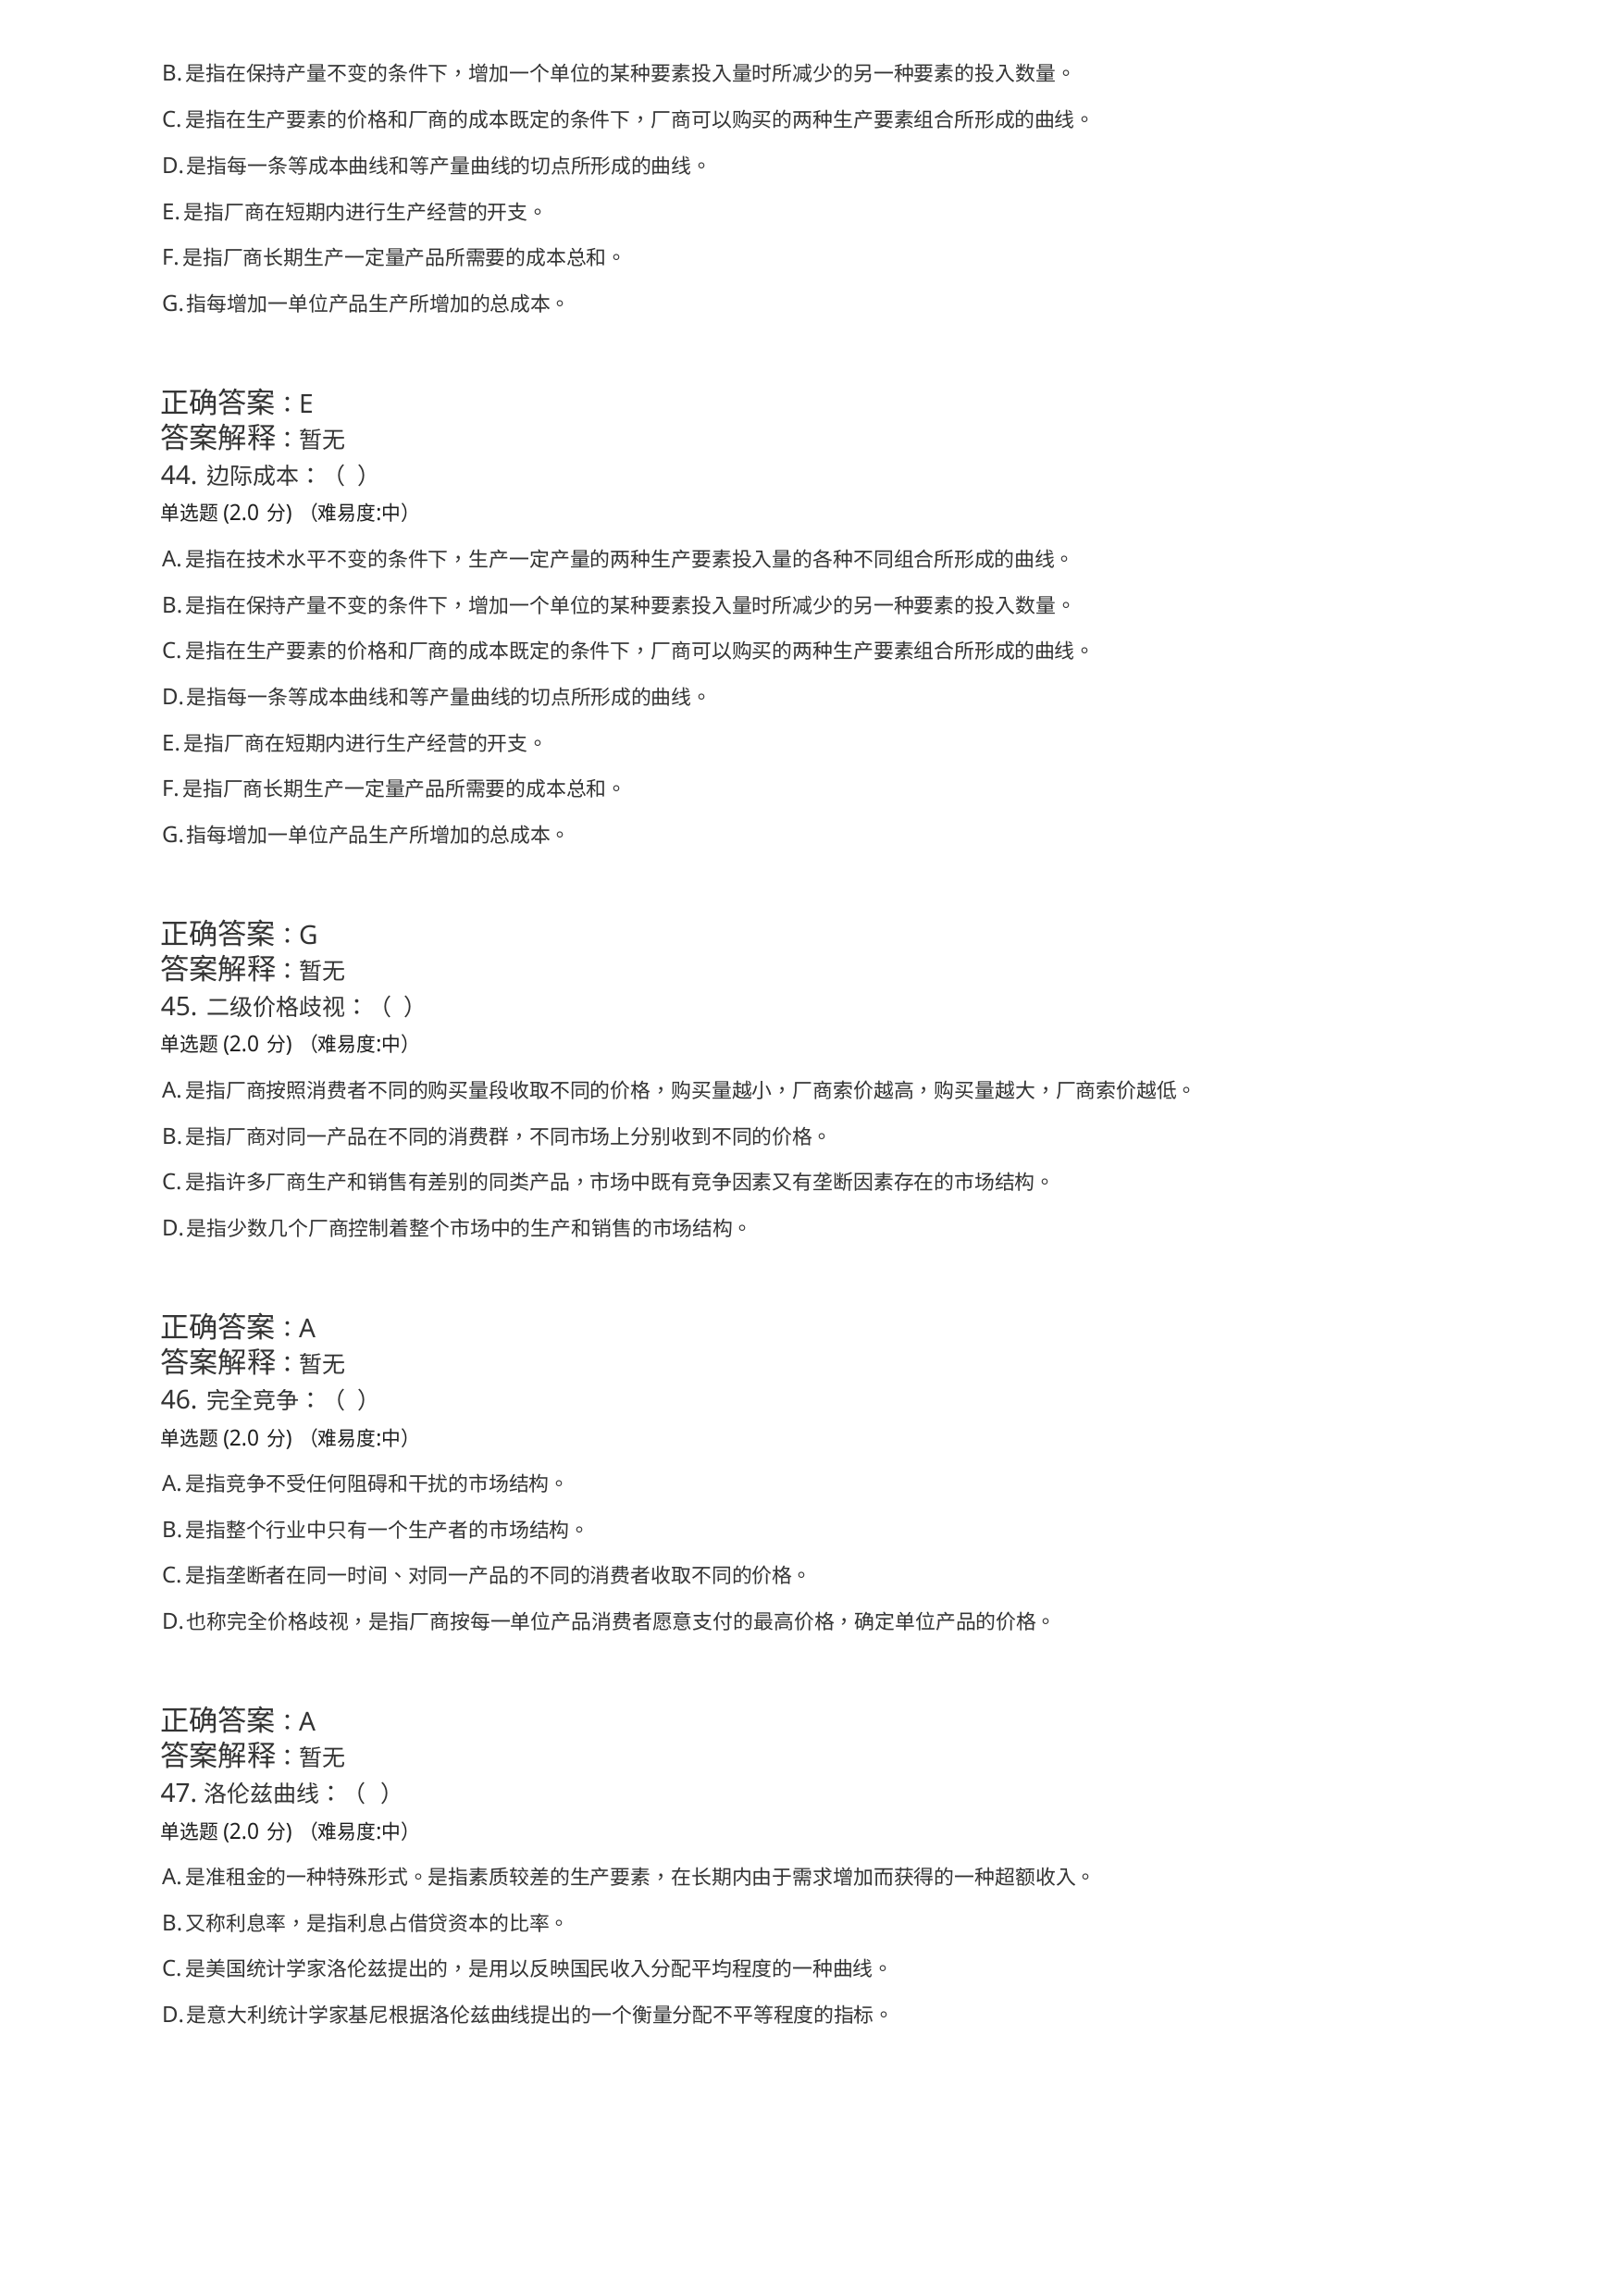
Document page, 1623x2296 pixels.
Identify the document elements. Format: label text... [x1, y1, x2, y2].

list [162, 543, 1472, 573]
text 45. ⼆级价格歧视：（ ） [160, 987, 1472, 1022]
list 是指⼚商在短期内进⾏⽣产经营的开⽀。 [162, 195, 1472, 226]
text 正确答案：A 答案解释：暂⽆ [160, 1309, 346, 1382]
text 正确答案：G 答案解释：暂⽆ [160, 915, 346, 987]
list 是指每⼀条等成本曲线和等产量曲线的切点所形成的曲线。 [162, 681, 1472, 711]
list 是美国统计学家洛伦兹提出的，是⽤以反映国⺠收⼊分配平均程度的⼀种曲线。 [162, 1953, 1472, 1983]
list 是指垄断者在同⼀时间、对同⼀产品的不同的消费者收取不同的价格。 [162, 1559, 1472, 1590]
list 是指⼚商对同⼀产品在不同的消费群，不同市场上分别收到不同的价格。 [162, 1120, 1472, 1150]
list 指每增加⼀单位产品⽣产所增加的总成本。 [162, 818, 1472, 849]
list 是准租⾦的⼀种特殊形式。是指素质较差的⽣产要素，在⻓期内由于需求增加⽽获得的⼀种超额收⼊。 [162, 1861, 1472, 1892]
text 单选题 (2.0 分) （难易度:中） [160, 497, 1472, 527]
list 也称完全价格歧视，是指⼚商按每⼀单位产品消费者愿意⽀付的最⾼价格，确定单位产品的价格。 [162, 1606, 1472, 1635]
list 是指竞争不受任何阻碍和⼲扰的市场结构。 [162, 1468, 1472, 1497]
list 是指少数⼏个⼚商控制着整个市场中的⽣产和销售的市场结构。 [162, 1211, 1472, 1242]
list 是指每⼀条等成本曲线和等产量曲线的切点所形成的曲线。 [162, 150, 1472, 180]
list 是指在⽣产要素的价格和⼚商的成本既定的条件下，⼚商可以购买的两种⽣产要素组合所形成的曲线。 [162, 104, 1472, 134]
list 是指在⽣产要素的价格和⼚商的成本既定的条件下，⼚商可以购买的两种⽣产要素组合所形成的曲线。 [162, 635, 1472, 665]
list 是指在保持产量不变的条件下，增加⼀个单位的某种要素投⼊量时所减少的另⼀种要素的投⼊数量。 [162, 589, 1472, 619]
text 单选题 (2.0 分) （难易度:中） [160, 1028, 1472, 1059]
list 是指⼚商按照消费者不同的购买量段收取不同的价格，购买量越⼩，⼚商索价越⾼，购买量越⼤，⼚商索价越低。 [162, 1074, 1472, 1104]
text 单选题 (2.0 分) （难易度:中） [160, 1815, 1472, 1845]
text 正确答案：E 答案解释：暂⽆ [160, 384, 346, 456]
list 是指⼚商在短期内进⾏⽣产经营的开⽀。 [162, 726, 1472, 757]
text 46. 完全竞争：（ ） [160, 1382, 1472, 1416]
list 指每增加⼀单位产品⽣产所增加的总成本。 [162, 288, 1472, 317]
subtitle 洛伦兹曲线：（ ） [160, 1775, 1472, 1809]
list 是意⼤利统计学家基尼根据洛伦兹曲线提出的⼀个衡量分配不平等程度的指标。 [162, 1999, 1472, 2029]
list 是指在保持产量不变的条件下，增加⼀个单位的某种要素投⼊量时所减少的另⼀种要素的投⼊数量。 [162, 52, 1472, 88]
text 单选题 (2.0 分) （难易度:中） [160, 1421, 1472, 1452]
list 是指⼚商⻓期⽣产⼀定量产品所需要的成本总和。 [162, 773, 1472, 802]
text 正确答案：A 答案解释：暂⽆ [160, 1702, 346, 1775]
list 是指⼚商⻓期⽣产⼀定量产品所需要的成本总和。 [162, 242, 1472, 272]
list 是指许多⼚商⽣产和销售有差别的同类产品，市场中既有竞争因素⼜有垄断因素存在的市场结构。 [162, 1166, 1472, 1197]
list 是指整个⾏业中只有⼀个⽣产者的市场结构。 [162, 1514, 1472, 1544]
list ⼜称利息率，是指利息占借贷资本的⽐率。 [162, 1907, 1472, 1937]
text 44. 边际成本：（ ） [160, 456, 1472, 491]
